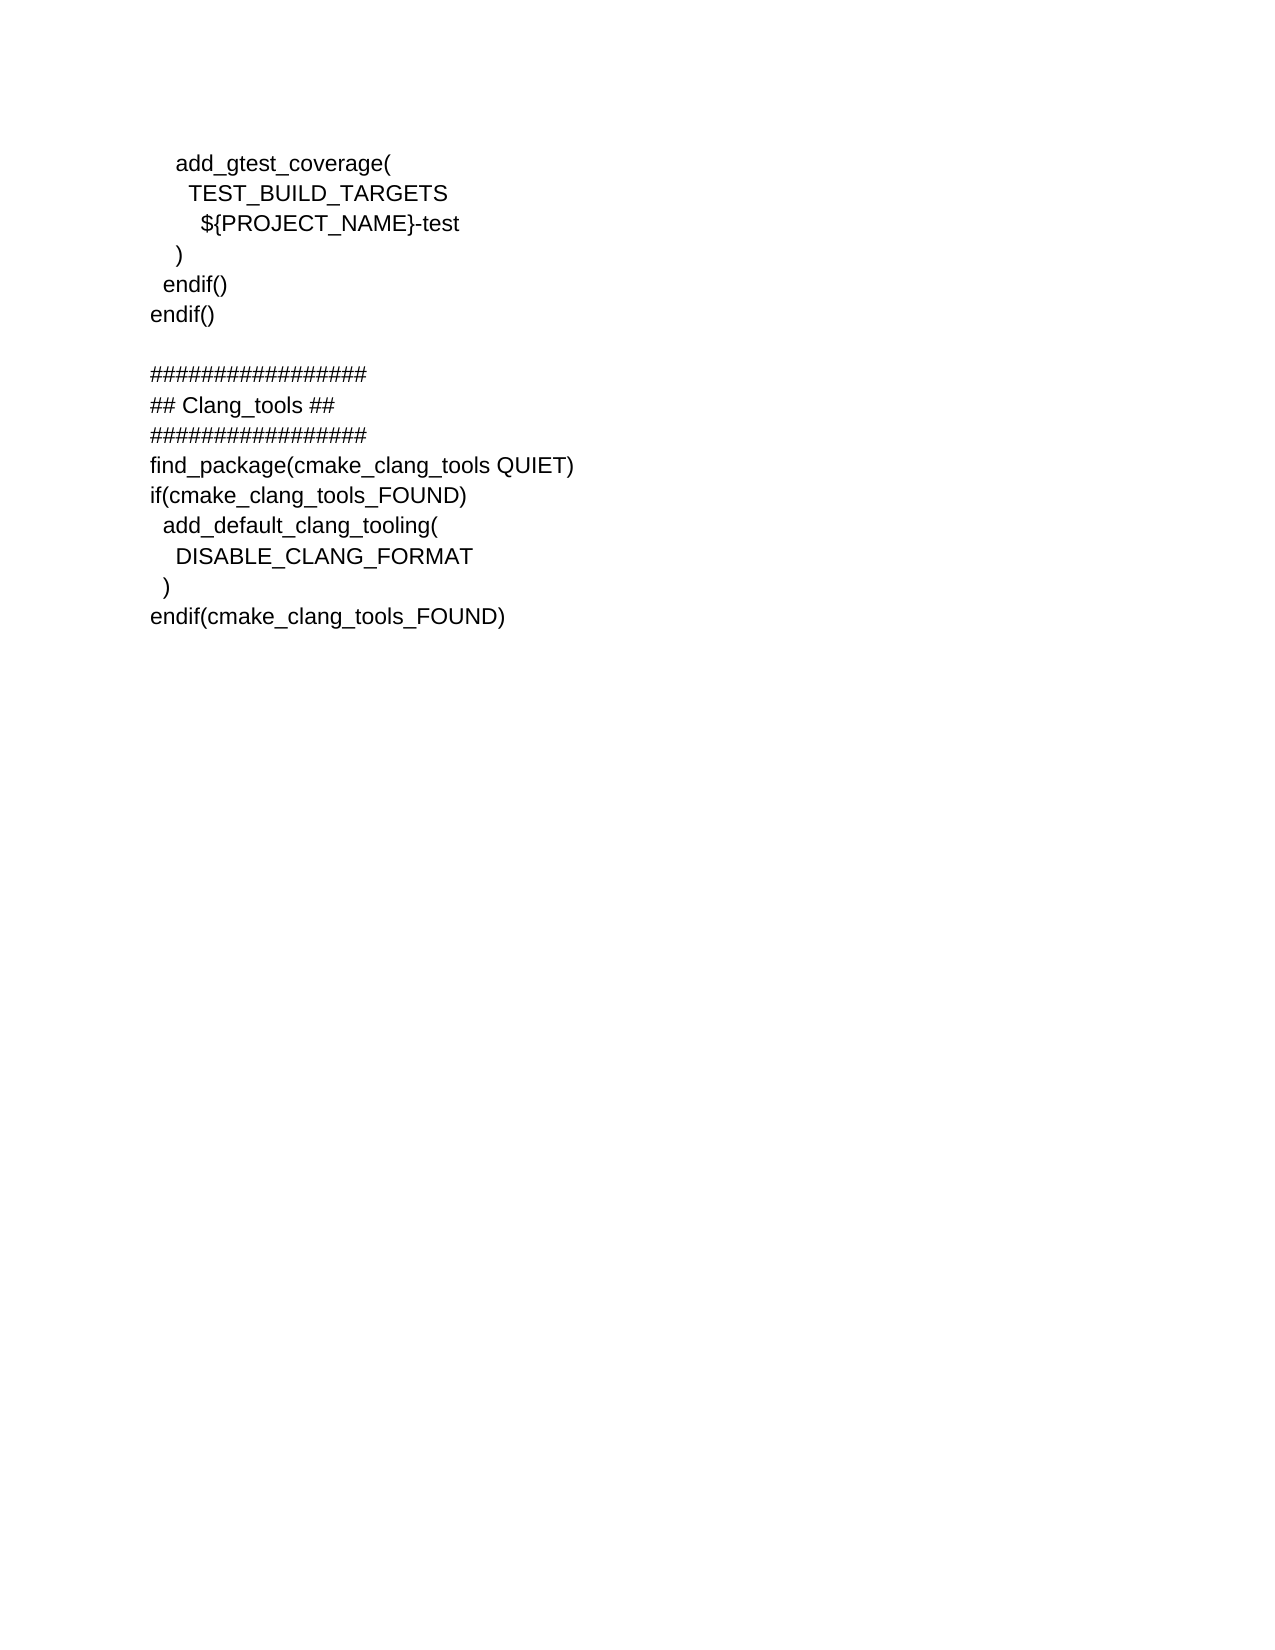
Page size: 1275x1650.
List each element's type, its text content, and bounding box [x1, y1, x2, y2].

text add_default_clang_tooling( [150, 512, 1125, 539]
text ################# [150, 361, 1125, 388]
text endif() [150, 301, 1125, 327]
text if(cmake_clang_tools_FOUND) [150, 482, 1125, 509]
text endif() [150, 271, 1125, 297]
text ################# [150, 422, 1125, 448]
text DISABLE_CLANG_FORMAT [150, 543, 1125, 569]
text ${PROJECT_NAME}-test [150, 210, 1125, 237]
text find_package(cmake_clang_tools QUIET) [150, 452, 1125, 478]
text ## Clang_tools ## [150, 392, 1125, 418]
text endif(cmake_clang_tools_FOUND) [150, 603, 1125, 629]
text add_gtest_coverage( [150, 150, 1125, 176]
text TEST_BUILD_TARGETS [150, 180, 1125, 207]
text ) [150, 241, 1125, 267]
text ) [150, 573, 1125, 599]
